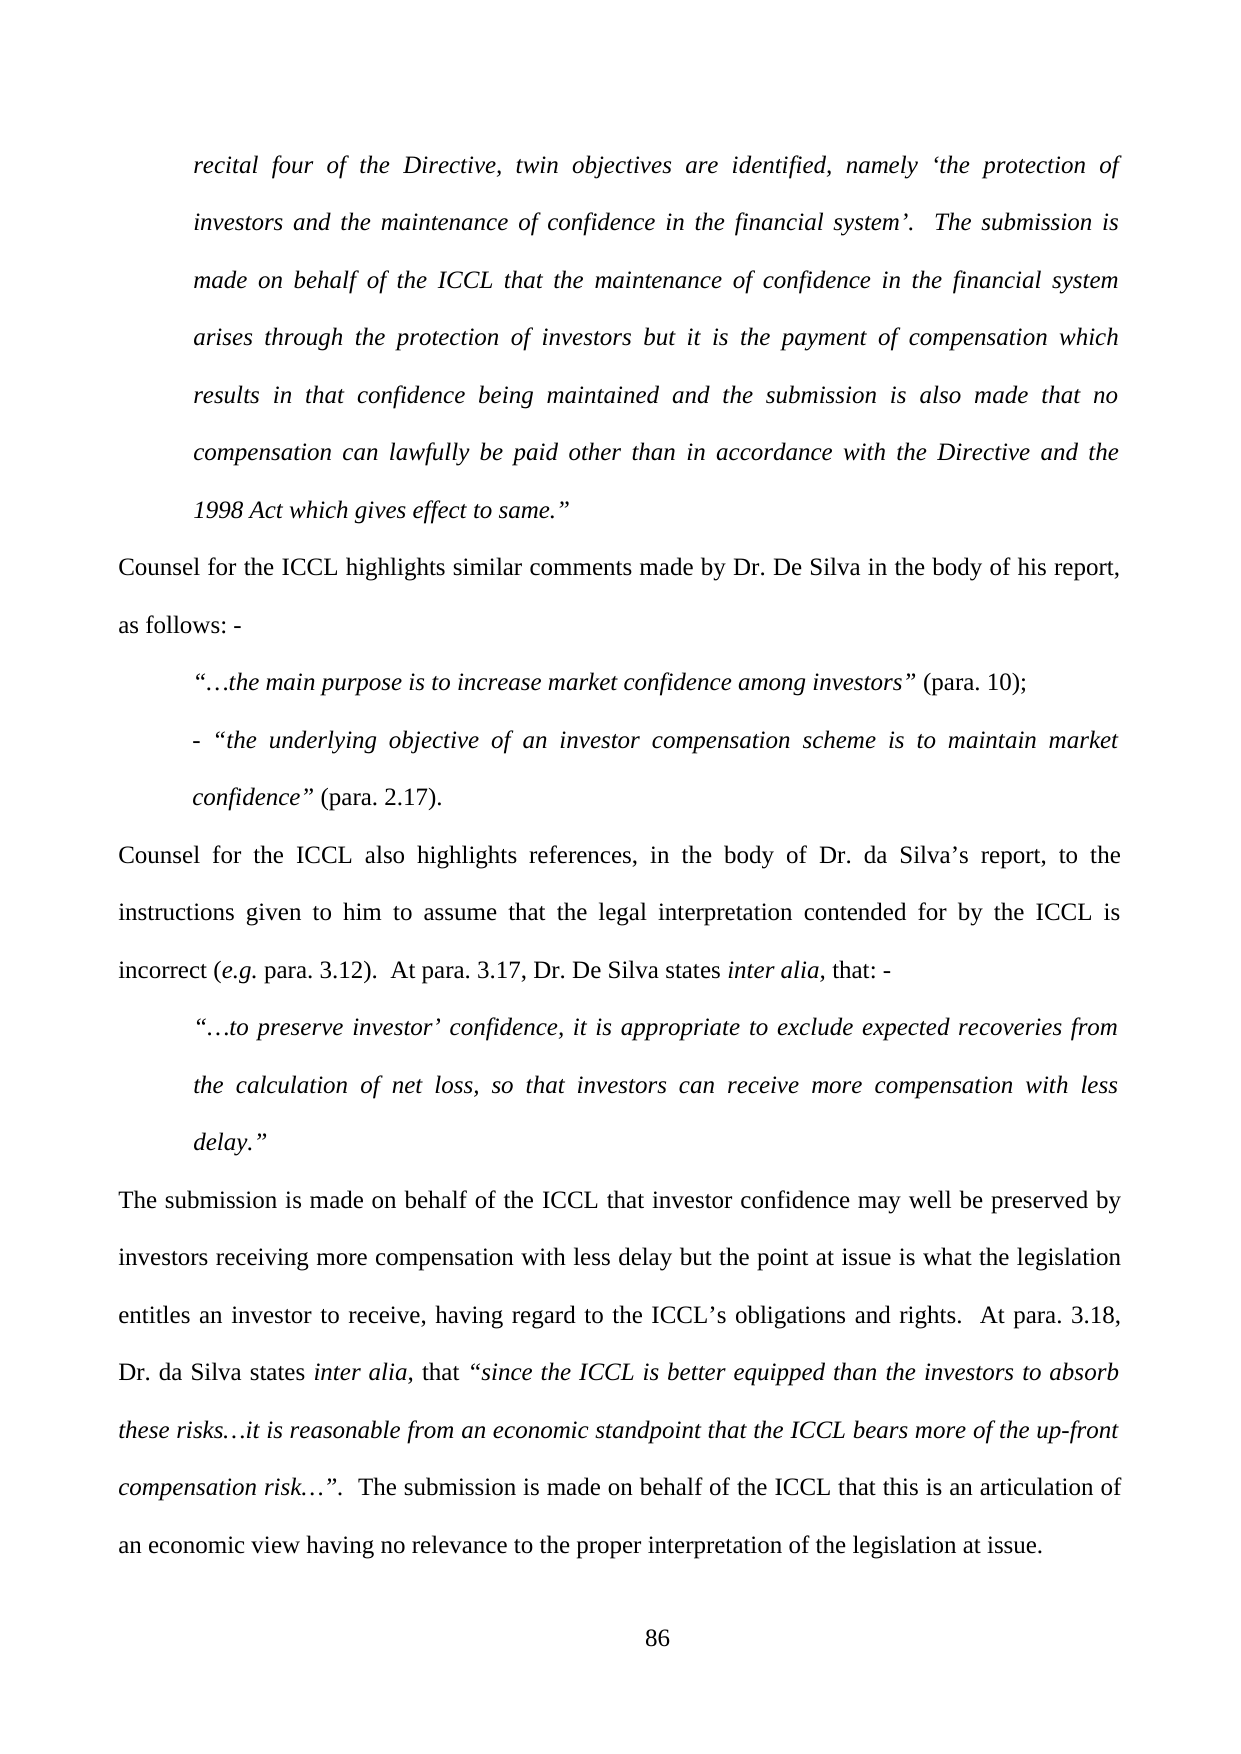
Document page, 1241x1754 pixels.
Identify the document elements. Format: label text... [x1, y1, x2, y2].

text Counsel for the ICCL also highlights references, in the body of Dr. da Silva’s report, to the instructions given to him to assume that the legal interpretation contended for by the ICCL is incorrect (e.g. para. 3.12). At para. 3.17, Dr. De Silva states inter alia, that: - [118, 840, 1122, 984]
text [193, 150, 1122, 524]
text Counsel for the ICCL highlights similar comments made by Dr. De Silva in the body of his report, as follows: - [118, 552, 1122, 639]
text “…the main purpose is to increase market confidence among investors” (para. 10); [155, 667, 1122, 696]
text - “the underlying objective of an investor compensation scheme is to maintain market confidence” (para. 2.17). [192, 725, 1122, 811]
text The submission is made on behalf of the ICCL that investor confidence may well be preserved by investors receiving more compensation with less delay but the point at issue is what the legislation entitles an investor to receive, having regard to the ICCL’s obligations and rights. At para. 3.18, Dr. da Silva states inter alia, that “since the ICCL is better equipped than the investors to absorb these risks…it is reasonable from an economic standpoint that the ICCL bears more of the up-front compensation risk…”. The submission is made on behalf of the ICCL that this is an articulation of an economic view having no relevance to the proper interpretation of the legislation at issue. [118, 1185, 1122, 1559]
text “…to preserve investor’ confidence, it is appropriate to exclude expected recoveries from the calculation of net loss, so that investors can receive more compensation with less delay.” [193, 1012, 1122, 1156]
